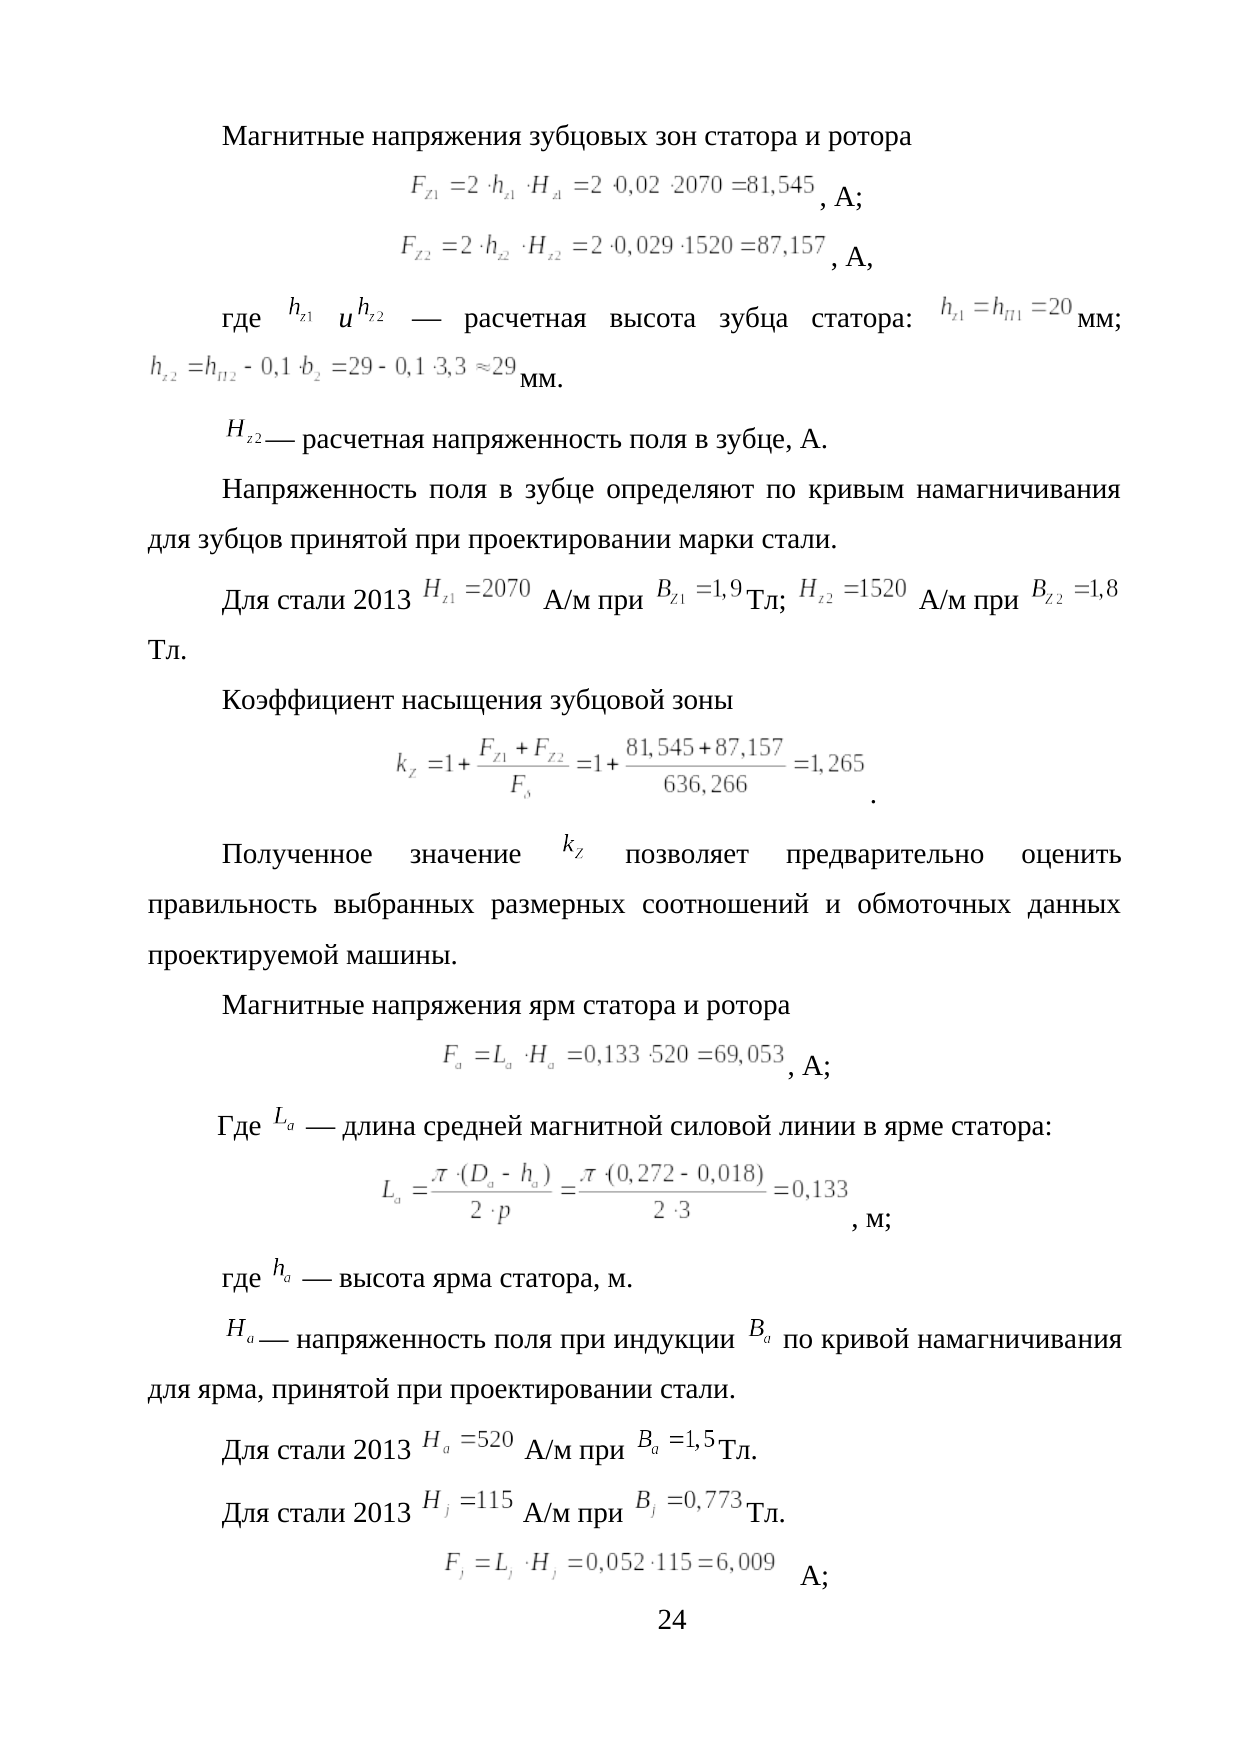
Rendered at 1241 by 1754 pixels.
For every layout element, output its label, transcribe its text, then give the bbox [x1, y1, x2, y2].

text Для стали 2013 А/м при Тл. [148, 1482, 1122, 1529]
text , м; [148, 1159, 1122, 1234]
text , А; [148, 168, 1122, 212]
text А; [148, 1546, 1122, 1591]
text где — высота ярма статора, м. [148, 1250, 1122, 1294]
text , А; [148, 1038, 1122, 1081]
text Для стали 2013 А/м при Тл. [148, 1422, 1122, 1466]
text , А, [148, 229, 1122, 273]
text где и — расчетная высота зубца статора: мм; мм. [148, 289, 1122, 394]
text Магнитные напряжения зубцовых зон статора и ротора [148, 118, 1122, 152]
text Где — длина средней магнитной силовой линии в ярме статора: [148, 1098, 1122, 1142]
text Полученное значение позволяет предварительно оценить правильность выбранных размерных соотношений и обмоточных данных проектируемой машины. [148, 826, 1122, 971]
text Магнитные напряжения ярм статора и ротора [148, 987, 1122, 1021]
text Для стали 2013 А/м при Тл; А/м при Тл. [148, 572, 1122, 666]
text — напряженность поля при индукции по кривой намагничивания для ярма, принятой при проектировании стали. [148, 1311, 1122, 1405]
text Коэффициент насыщения зубцовой зоны [148, 682, 1122, 716]
text Напряженность поля в зубце определяют по кривым намагничивания для зубцов принятой при проектировании марки стали. [148, 471, 1122, 555]
text . [148, 733, 1122, 809]
text — расчетная напряженность поля в зубце, А. [148, 411, 1122, 454]
